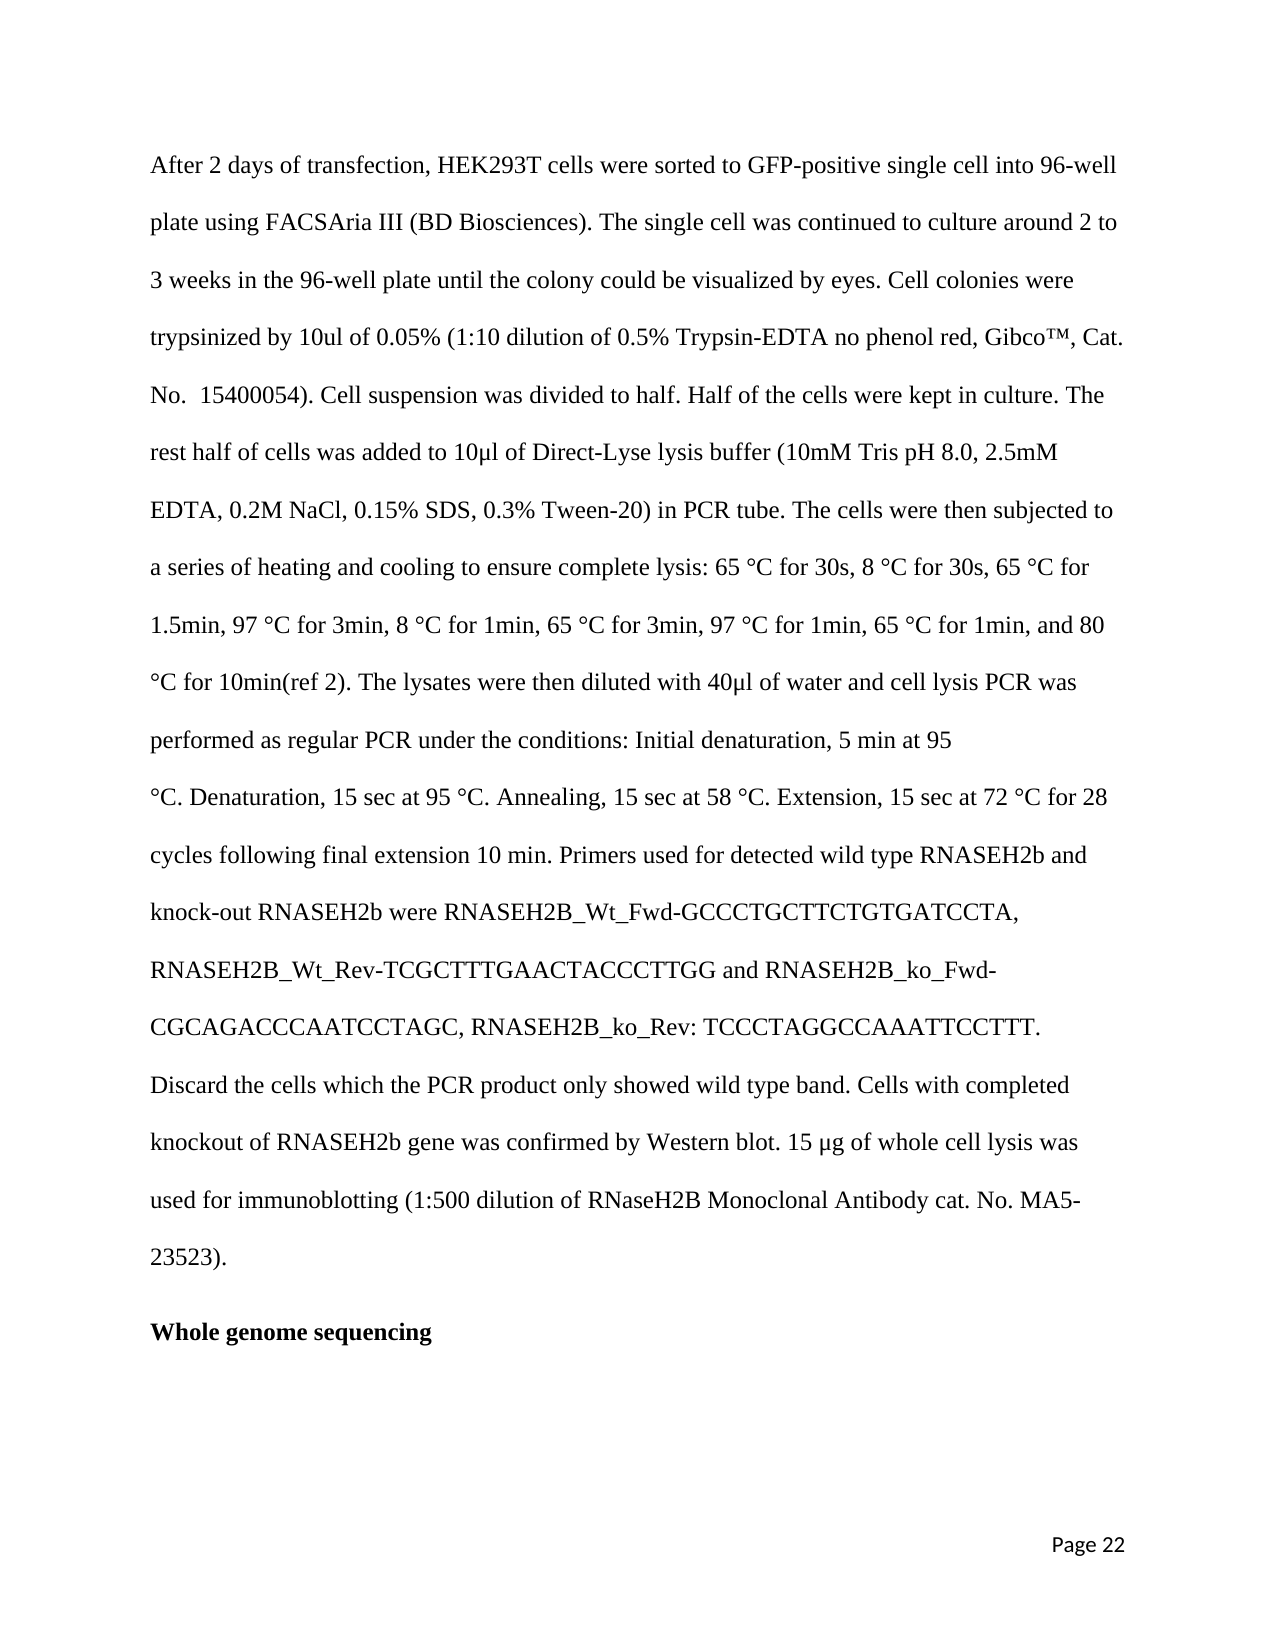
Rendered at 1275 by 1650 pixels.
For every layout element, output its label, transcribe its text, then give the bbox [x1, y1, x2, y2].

text After 2 days of transfection, HEK293T cells were sorted to GFP-positive single cell into 96-well plate using FACSAria III (BD Biosciences). The single cell was continued to culture around 2 to 3 weeks in the 96-well plate until the colony could be visualized by eyes. Cell colonies were trypsinized by 10ul of 0.05% (1:10 dilution of 0.5% Trypsin-EDTA no phenol red, Gibco™, Cat. No. 15400054). Cell suspension was divided to half. Half of the cells were kept in culture. The rest half of cells was added to 10μl of Direct-Lyse lysis buffer (10mM Tris pH 8.0, 2.5mM EDTA, 0.2M NaCl, 0.15% SDS, 0.3% Tween-20) in PCR tube. The cells were then subjected to a series of heating and cooling to ensure complete lysis: 65 °C for 30s, 8 °C for 30s, 65 °C for 1.5min, 97 °C for 3min, 8 °C for 1min, 65 °C for 3min, 97 °C for 1min, 65 °C for 1min, and 80 °C for 10min(ref 2). The lysates were then diluted with 40μl of water and cell lysis PCR was performed as regular PCR under the conditions: Initial denaturation, 5 min at 95 °C. Denaturation, 15 sec at 95 °C. Annealing, 15 sec at 58 °C. Extension, 15 sec at 72 °C for 28 cycles following final extension 10 min. Primers used for detected wild type RNASEH2b and knock-out RNASEH2b were RNASEH2B_Wt_Fwd-GCCCTGCTTCTGTGATCCTA, RNASEH2B_Wt_Rev-TCGCTTTGAACTACCCTTGG and RNASEH2B_ko_Fwd- CGCAGACCCAATCCTAGC, RNASEH2B_ko_Rev: TCCCTAGGCCAAATTCCTTT. Discard the cells which the PCR product only showed wild type band. Cells with completed knockout of RNASEH2b gene was confirmed by Western blot. 15 μg of whole cell lysis was used for immunoblotting (1:500 dilution of RNaseH2B Monoclonal Antibody cat. No. MA5-23523). [150, 150, 1125, 1271]
text Whole genome sequencing [150, 1317, 1125, 1345]
